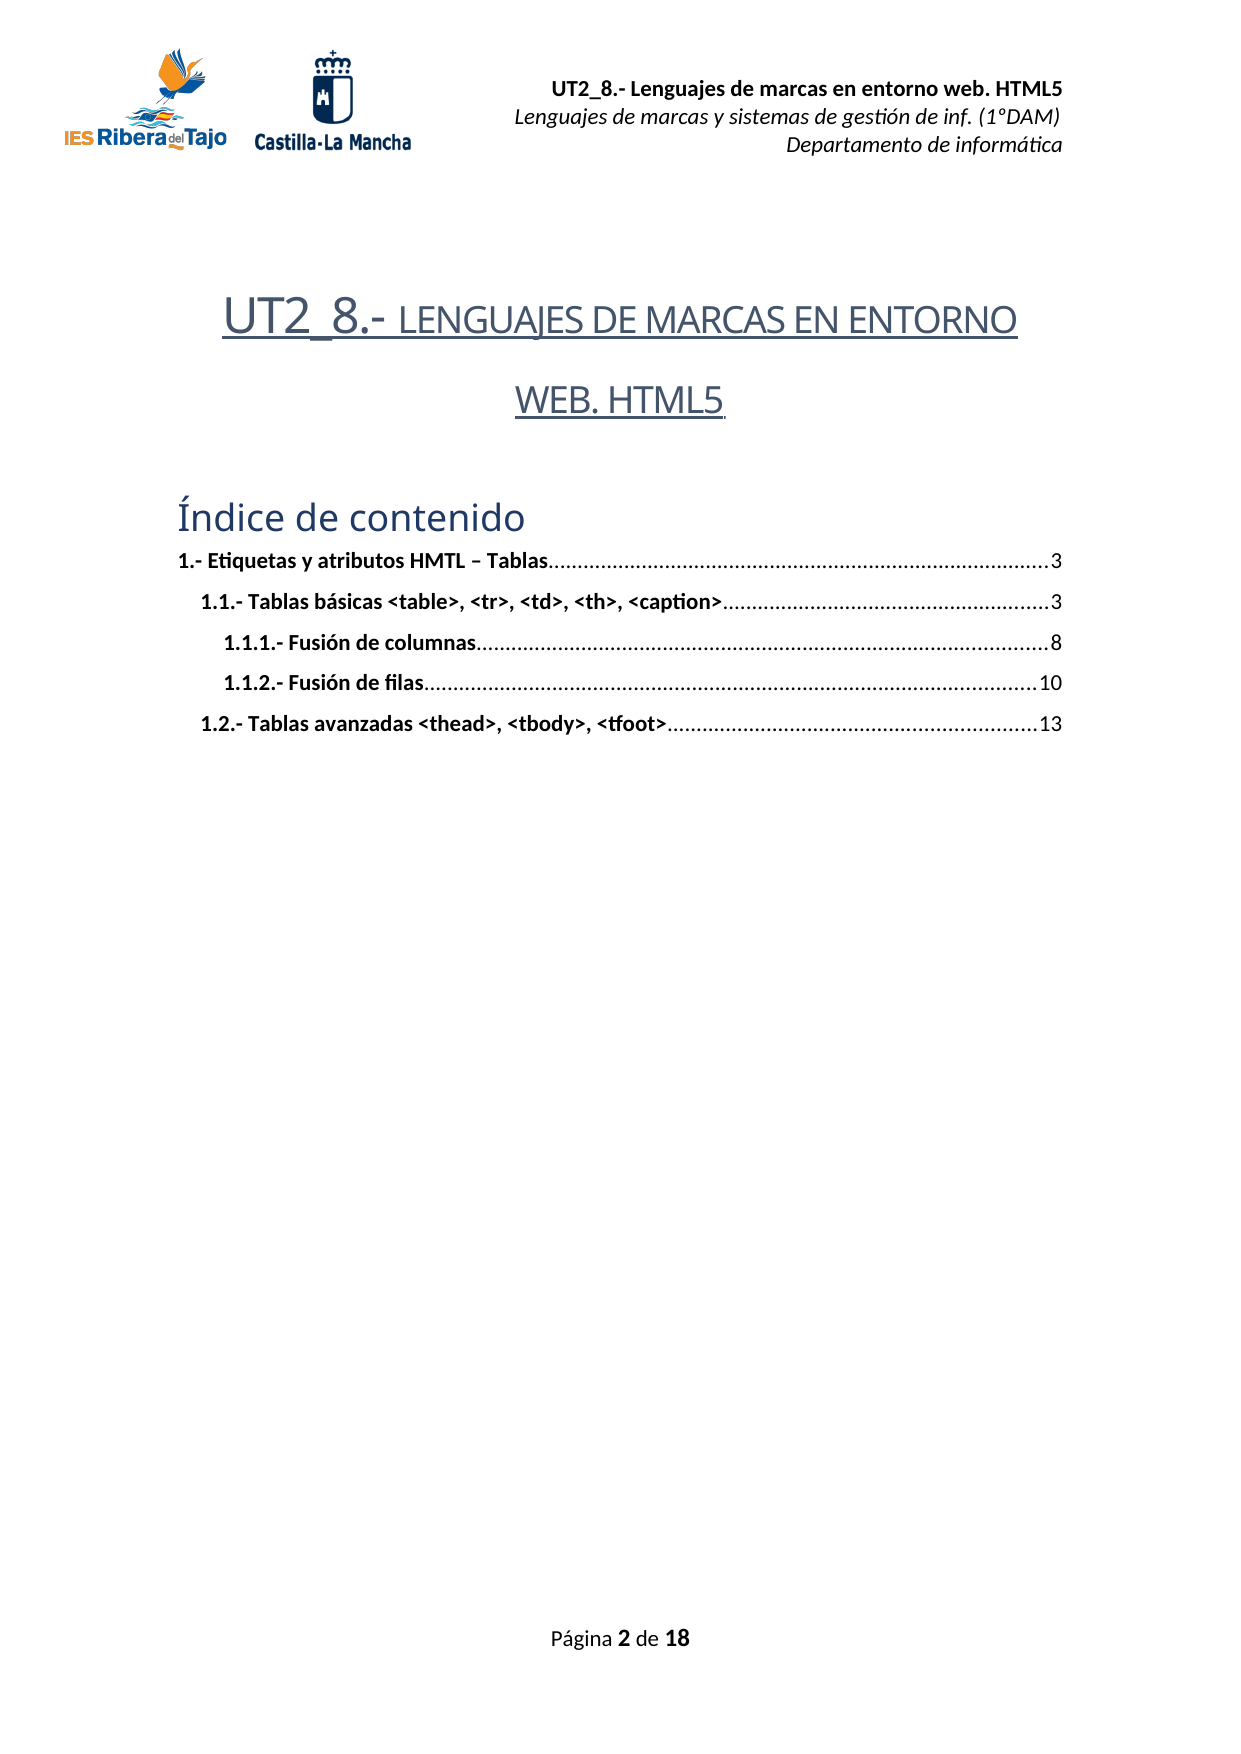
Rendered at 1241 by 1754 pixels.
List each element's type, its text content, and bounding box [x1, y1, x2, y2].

title UT2_8.- Lenguajes de marcas en entorno web. HTML5 [177, 279, 1063, 424]
picture [233, 37, 432, 167]
picture [65, 48, 227, 151]
